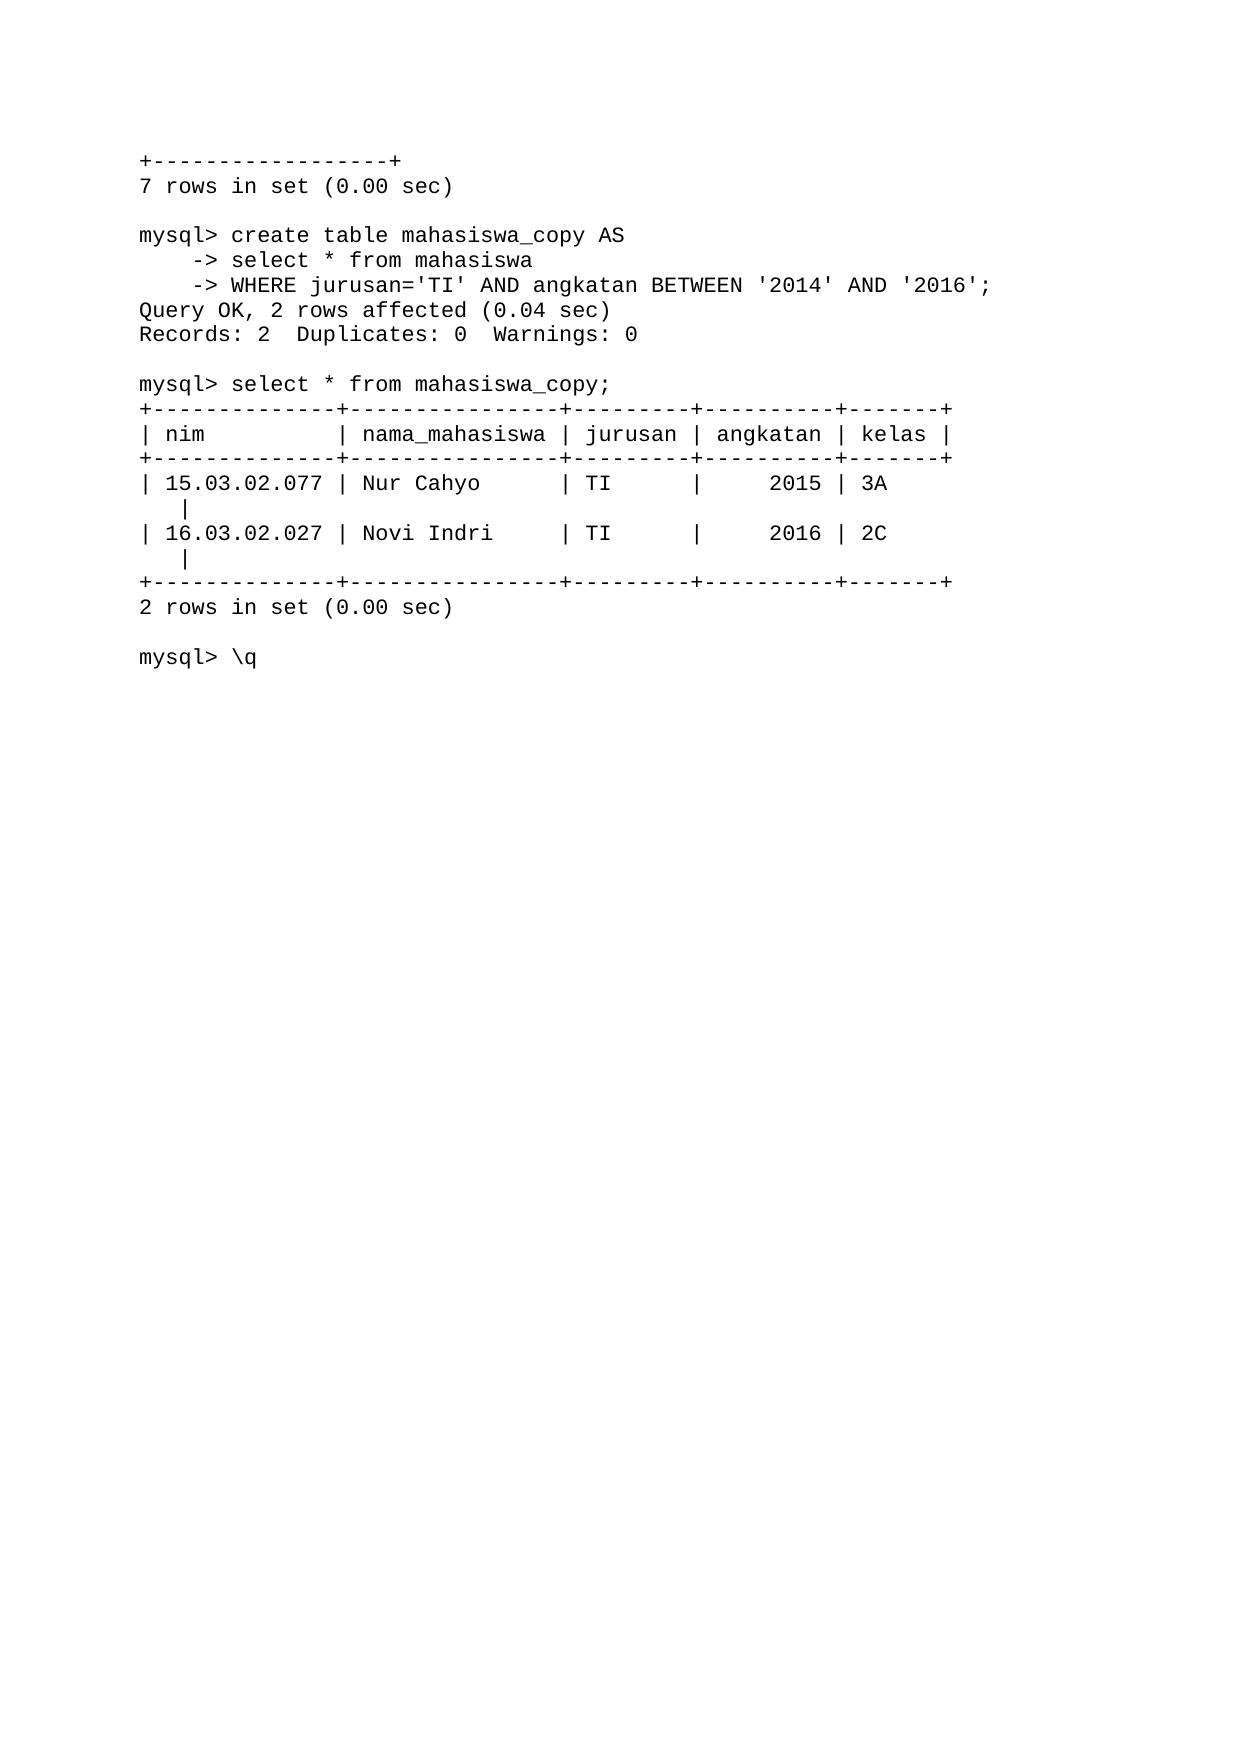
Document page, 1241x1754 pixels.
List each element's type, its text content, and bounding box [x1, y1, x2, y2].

text Query OK, 2 rows affected (0.04 sec) [139, 299, 1101, 323]
text +------------------+ [139, 150, 1101, 175]
text +--------------+----------------+---------+----------+-------+ [139, 398, 1101, 423]
text Records: 2 Duplicates: 0 Warnings: 0 [139, 323, 1101, 348]
text +--------------+----------------+---------+----------+-------+ [139, 571, 1101, 596]
text 2 rows in set (0.00 sec) [139, 596, 1101, 621]
text mysql> \q [139, 646, 1101, 671]
text | 16.03.02.027 | Novi Indri | TI | 2016 | 2C | [139, 522, 1101, 571]
text | 15.03.02.077 | Nur Cahyo | TI | 2015 | 3A | [139, 472, 1101, 522]
text 7 rows in set (0.00 sec) [139, 175, 1101, 199]
text -> WHERE jurusan='TI' AND angkatan BETWEEN '2014' AND '2016'; [139, 274, 1101, 299]
text | nim | nama_mahasiswa | jurusan | angkatan | kelas | [139, 423, 1101, 447]
text -> select * from mahasiswa [139, 249, 1101, 274]
text mysql> select * from mahasiswa_copy; [139, 373, 1101, 398]
text +--------------+----------------+---------+----------+-------+ [139, 447, 1101, 472]
text mysql> create table mahasiswa_copy AS [139, 224, 1101, 249]
